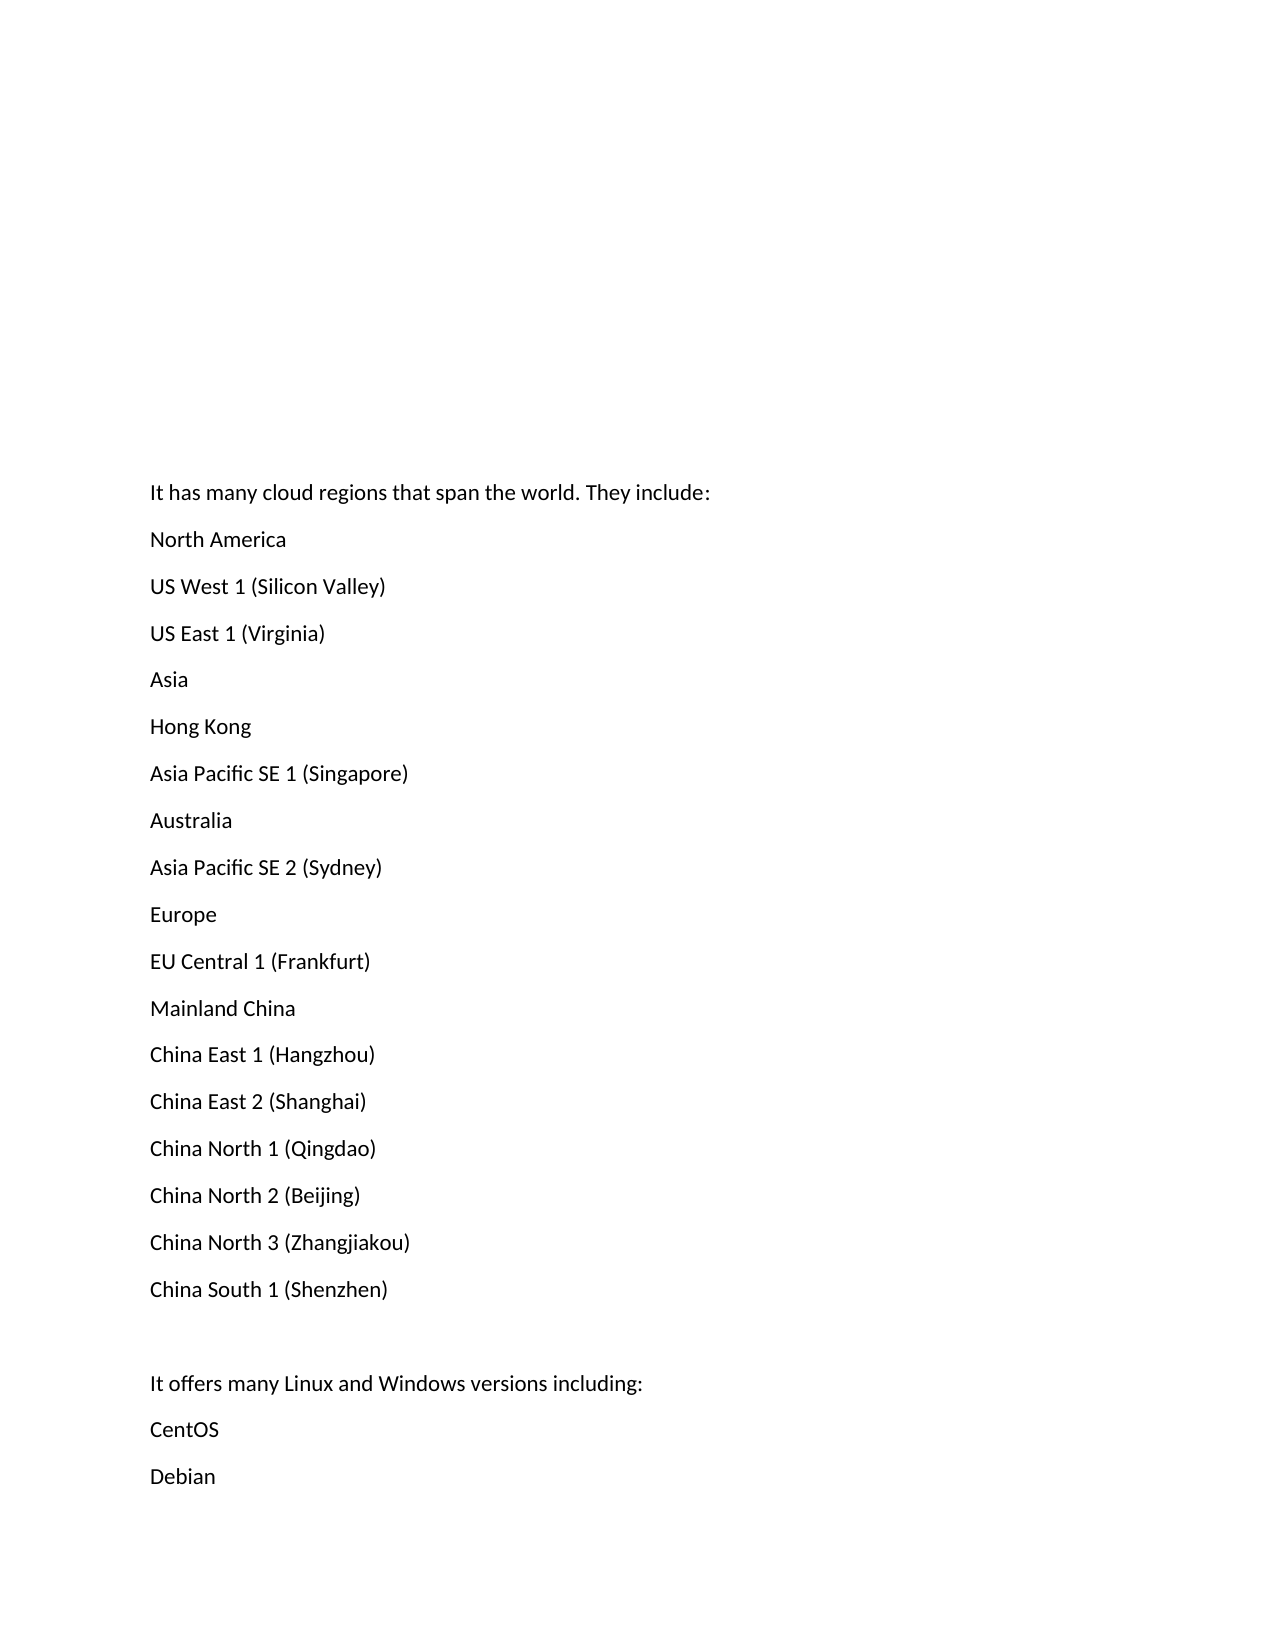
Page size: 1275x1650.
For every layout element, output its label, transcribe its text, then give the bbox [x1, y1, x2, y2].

text Asia Pacific SE 2 (Sydney) [150, 853, 1125, 881]
text Asia [150, 666, 1125, 694]
text North America [150, 525, 1125, 553]
text Australia [150, 806, 1125, 834]
text China East 1 (Hangzhou) [150, 1041, 1125, 1069]
text US West 1 (Silicon Valley) [150, 572, 1125, 600]
text China North 1 (Qingdao) [150, 1134, 1125, 1162]
text It offers many Linux and Windows versions including: [150, 1369, 1125, 1397]
text Debian [150, 1462, 1125, 1491]
text Mainland China [150, 994, 1125, 1022]
text China East 2 (Shanghai) [150, 1087, 1125, 1116]
text China North 3 (Zhangjiakou) [150, 1228, 1125, 1256]
text Asia Pacific SE 1 (Singapore) [150, 759, 1125, 787]
text China South 1 (Shenzhen) [150, 1275, 1125, 1303]
text CentOS [150, 1416, 1125, 1444]
text EU Central 1 (Frankfurt) [150, 947, 1125, 975]
text US East 1 (Virginia) [150, 619, 1125, 647]
text Europe [150, 900, 1125, 928]
text Hong Kong [150, 712, 1125, 741]
text China North 2 (Beijing) [150, 1181, 1125, 1209]
text It has many cloud regions that span the world. They include: [150, 478, 1125, 506]
